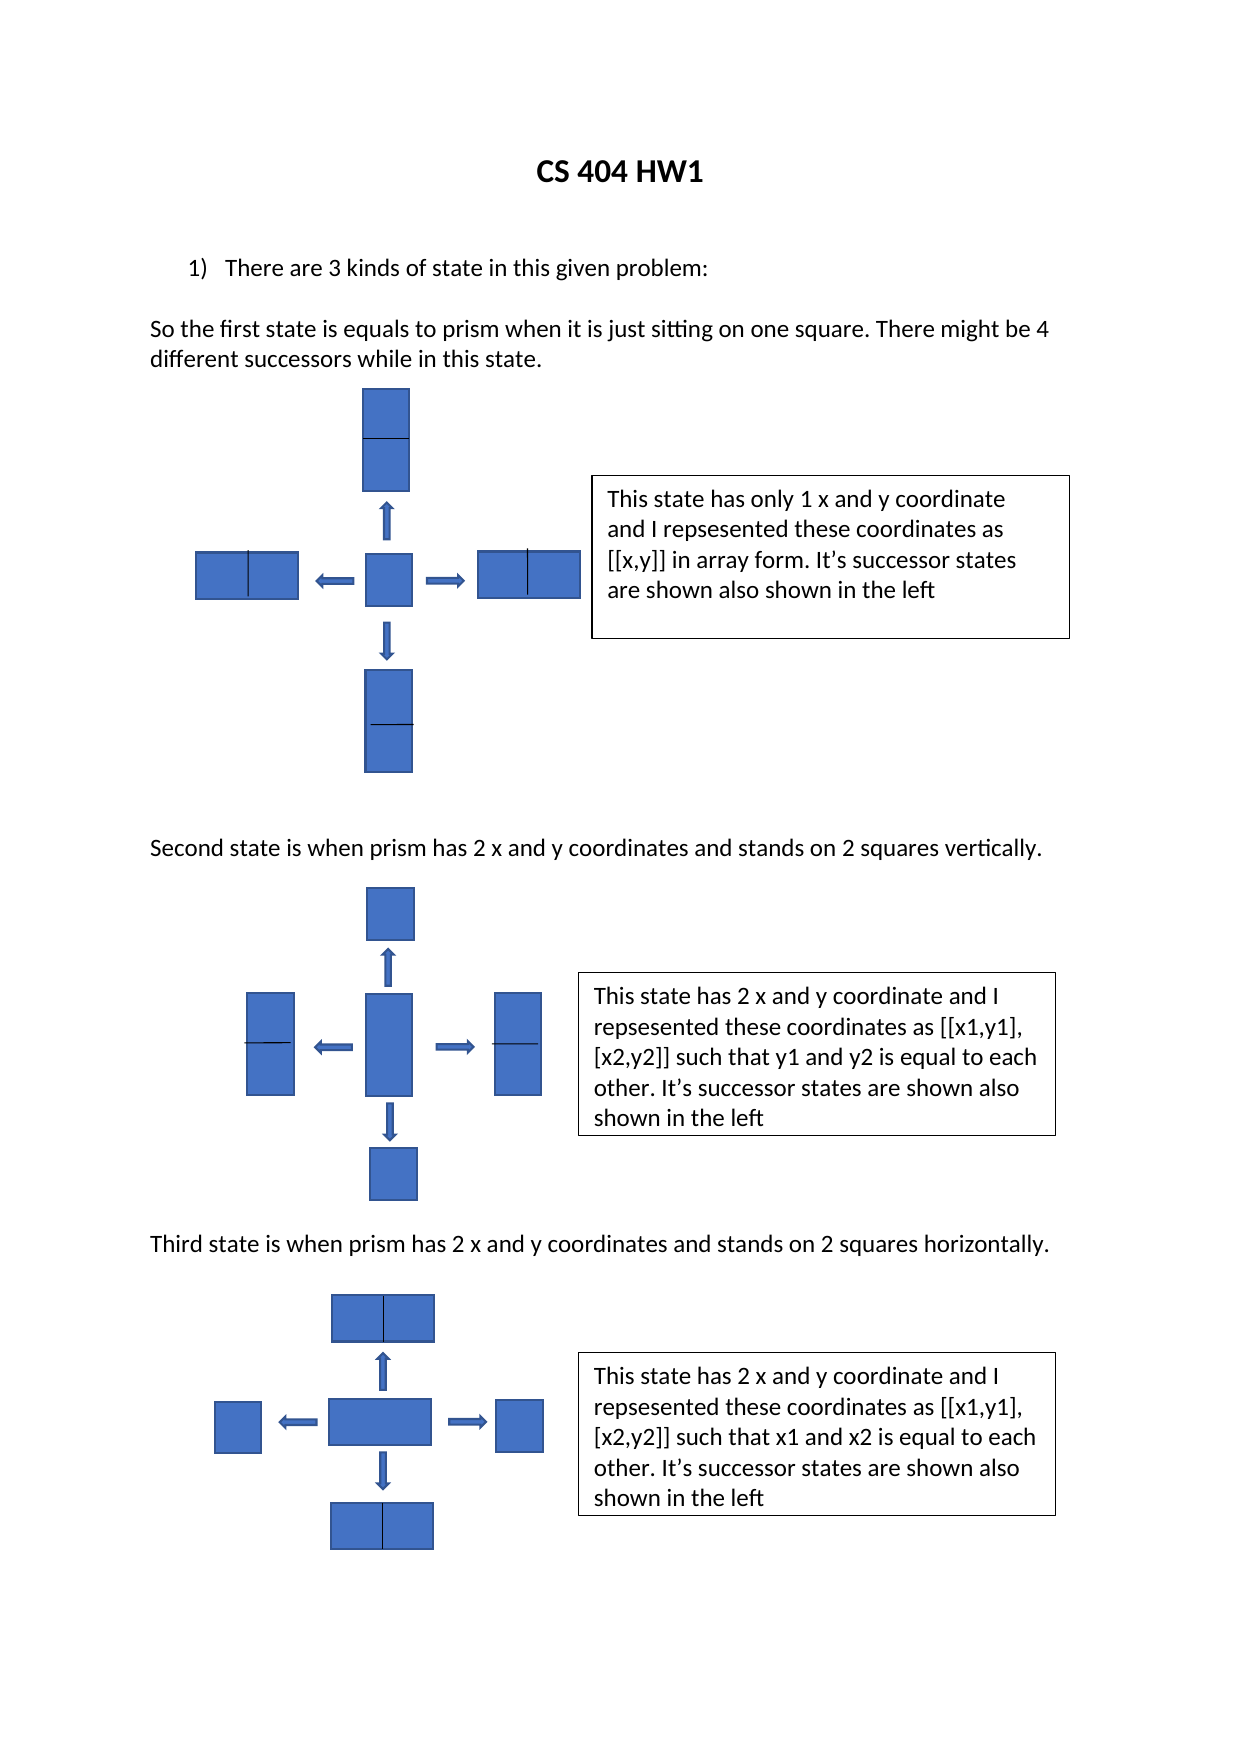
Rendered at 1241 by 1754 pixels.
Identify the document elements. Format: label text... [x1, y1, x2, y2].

list There are 3 kinds of state in this given problem: [187, 252, 1090, 282]
text Third state is when prism has 2 x and y coordinates and stands on 2 squares horizontally. [150, 1228, 1090, 1259]
text CS 404 HW1 [150, 150, 1090, 191]
text So the first state is equals to prism when it is just sitting on one square. There might be 4 different successors while in this state. [150, 313, 1090, 374]
text Second state is when prism has 2 x and y coordinates and stands on 2 squares vertically. [150, 832, 1090, 862]
